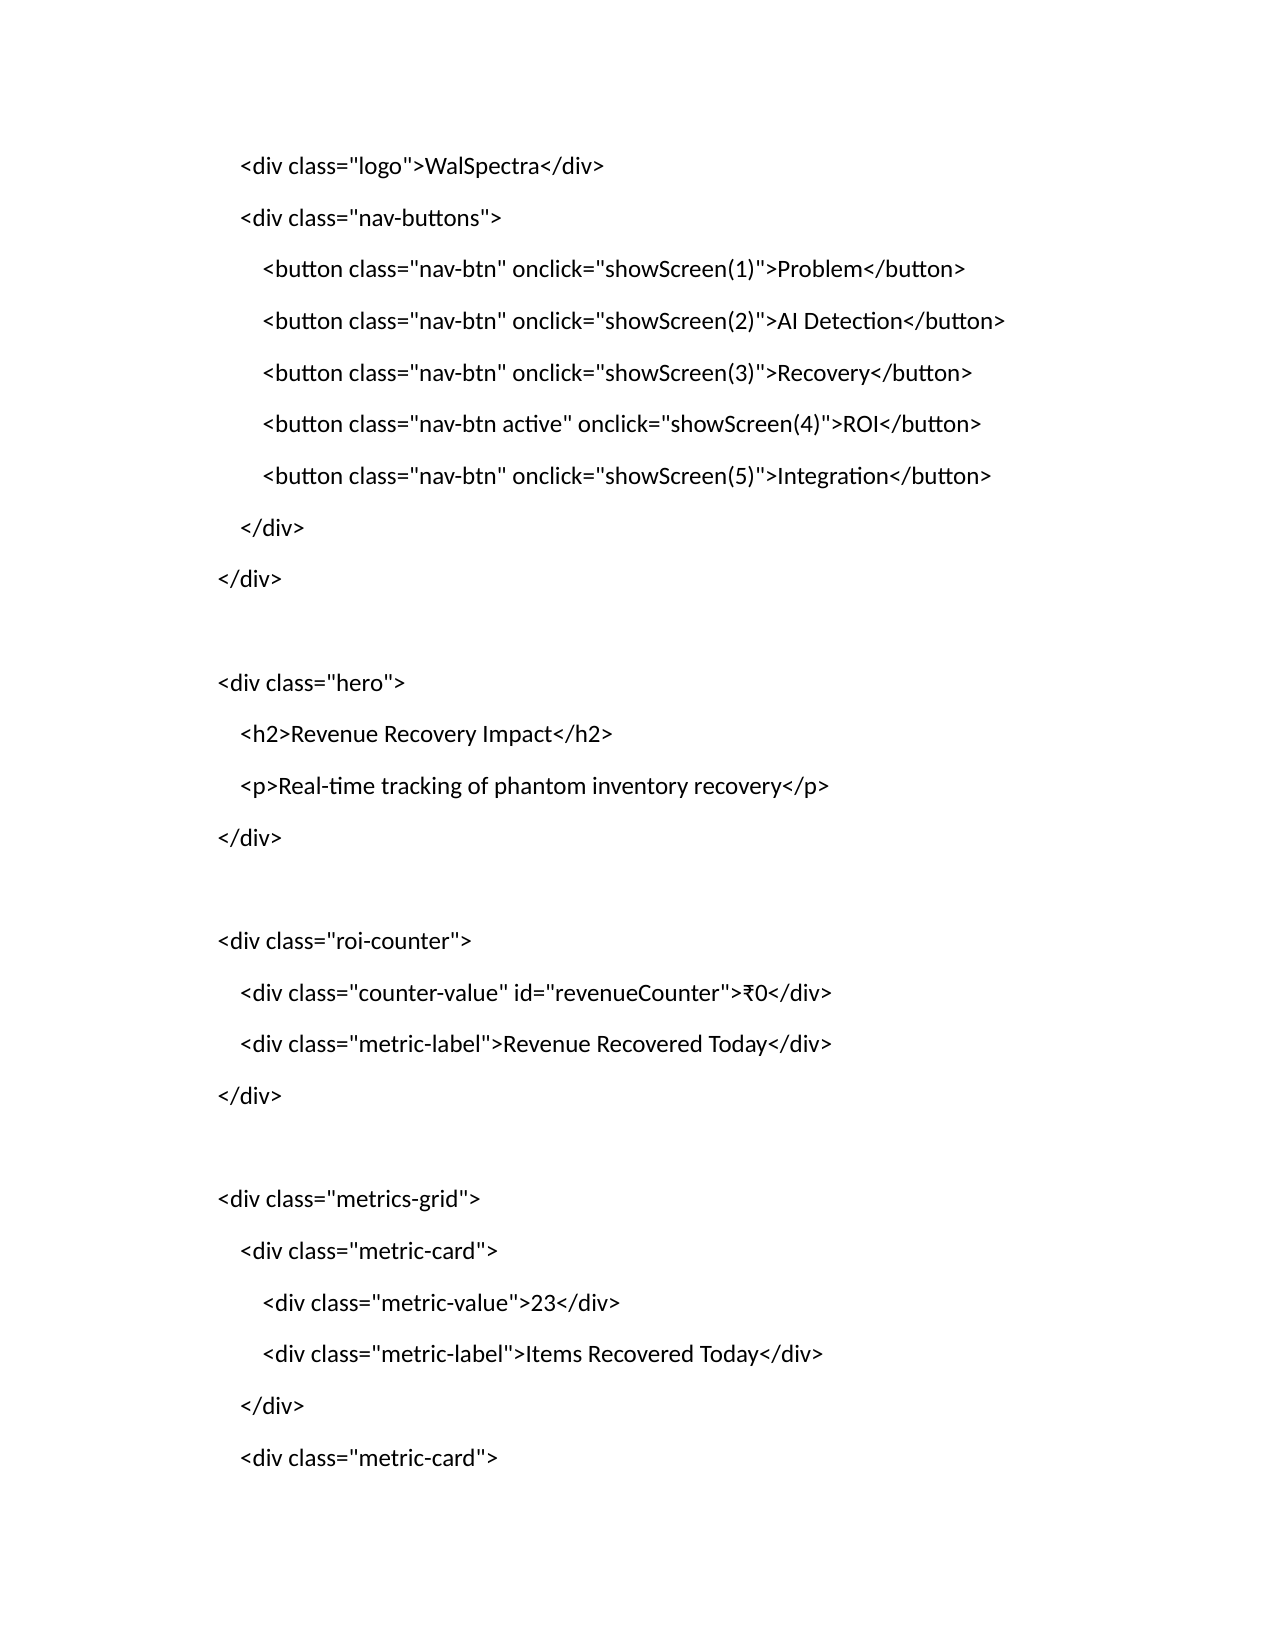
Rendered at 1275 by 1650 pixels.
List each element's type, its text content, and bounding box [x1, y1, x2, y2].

text </div> [150, 1080, 1125, 1111]
text <button class="nav-btn" onclick="showScreen(3)">Recovery</button> [150, 357, 1125, 387]
text </div> [150, 512, 1125, 542]
text <div class="counter-value" id="revenueCounter">₹0</div> [150, 977, 1125, 1007]
text <div class="logo">WalSpectra</div> [150, 150, 1125, 181]
text <button class="nav-btn" onclick="showScreen(5)">Integration</button> [150, 460, 1125, 491]
text <button class="nav-btn" onclick="showScreen(1)">Problem</button> [150, 253, 1125, 284]
text <div class="metric-card"> [150, 1442, 1125, 1472]
text <div class="metric-label">Revenue Recovered Today</div> [150, 1028, 1125, 1059]
text <h2>Revenue Recovery Impact</h2> [150, 718, 1125, 749]
text <button class="nav-btn" onclick="showScreen(2)">AI Detection</button> [150, 305, 1125, 336]
text <div class="metrics-grid"> [150, 1183, 1125, 1214]
text </div> [150, 563, 1125, 594]
text <button class="nav-btn active" onclick="showScreen(4)">ROI</button> [150, 408, 1125, 439]
text </div> [150, 1390, 1125, 1421]
text </div> [150, 822, 1125, 852]
text <p>Real-time tracking of phantom inventory recovery</p> [150, 770, 1125, 801]
text <div class="nav-buttons"> [150, 202, 1125, 232]
text <div class="metric-card"> [150, 1235, 1125, 1266]
text <div class="metric-value">23</div> [150, 1287, 1125, 1317]
text <div class="hero"> [150, 667, 1125, 697]
text <div class="metric-label">Items Recovered Today</div> [150, 1338, 1125, 1369]
text <div class="roi-counter"> [150, 925, 1125, 956]
